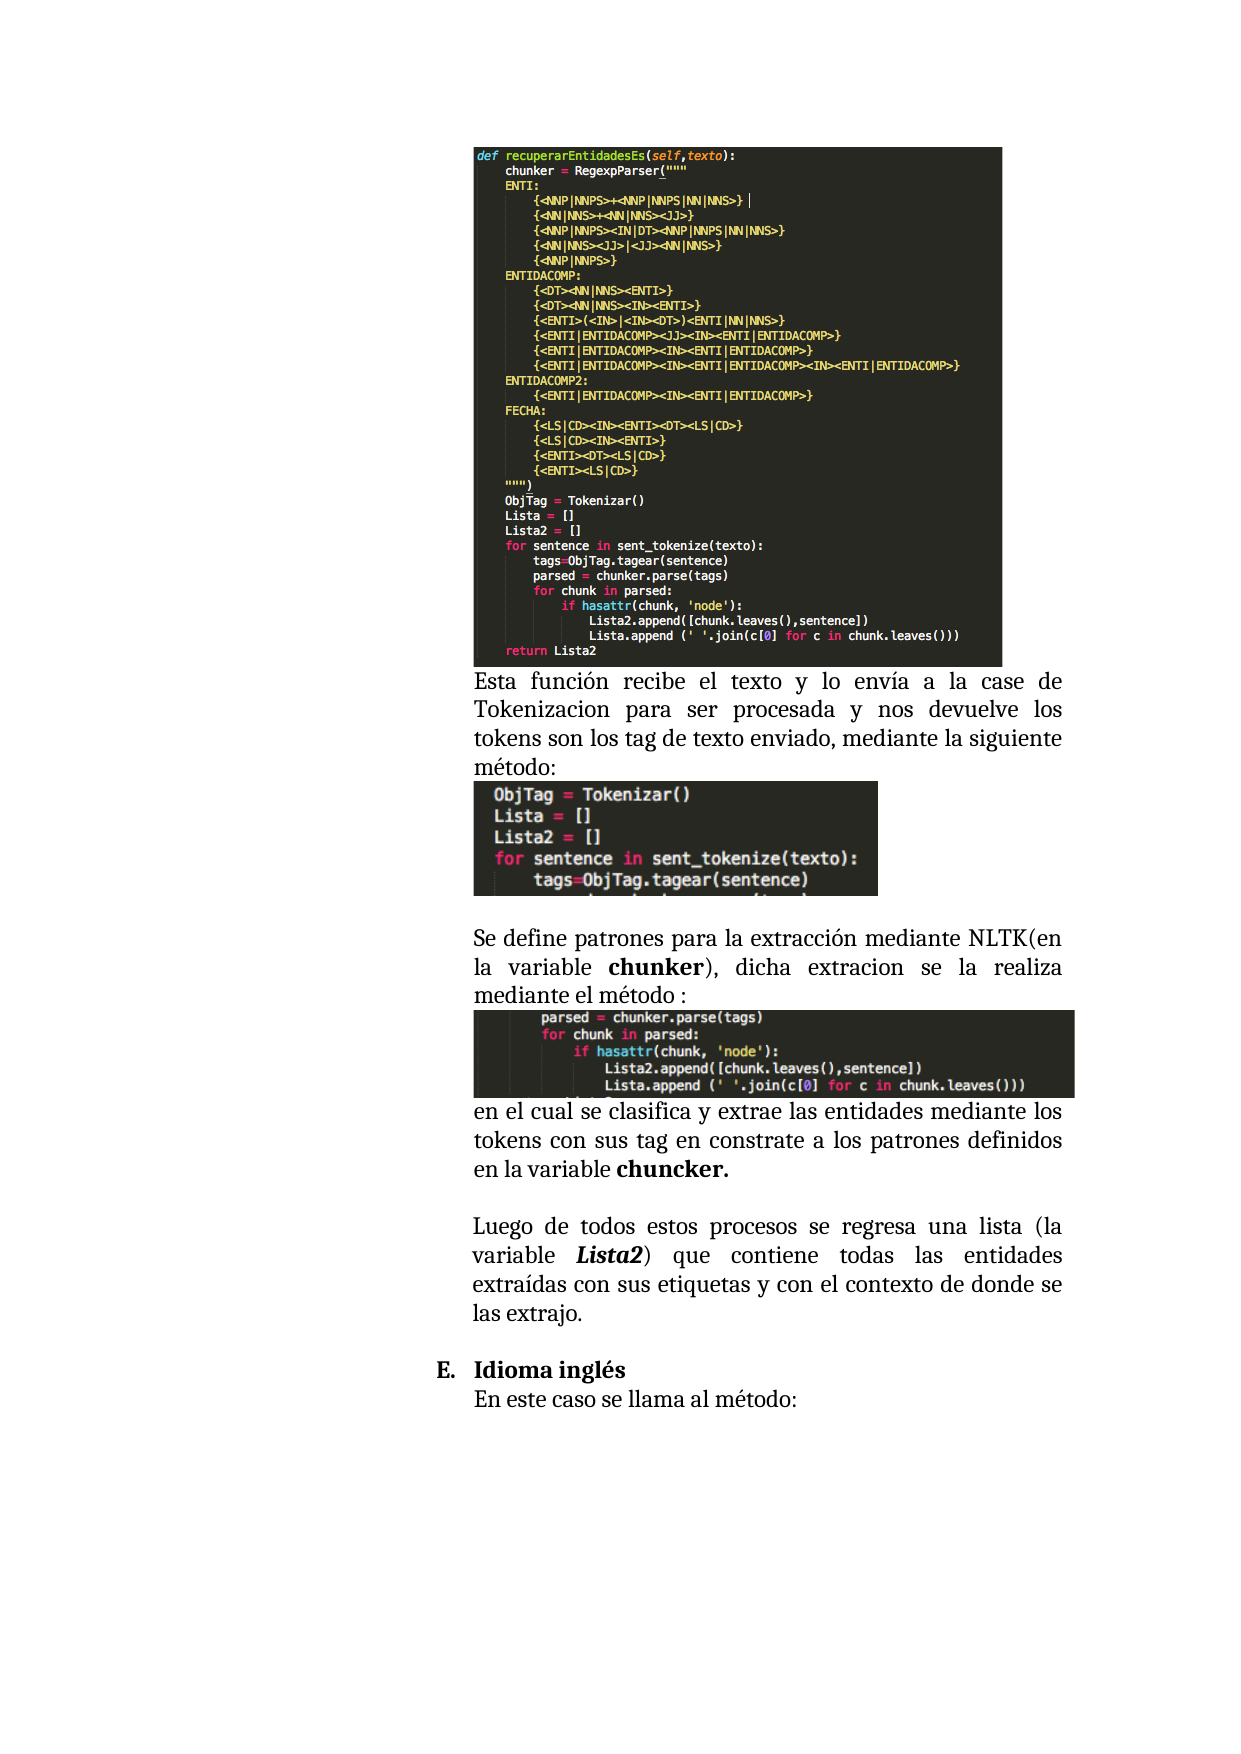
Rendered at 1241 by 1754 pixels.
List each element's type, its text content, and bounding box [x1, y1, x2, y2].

picture [473, 147, 1003, 667]
list Idioma inglés [436, 1356, 1063, 1385]
picture [473, 1010, 1075, 1098]
text Se define patrones para la extracción mediante NLTK(en la variable chunker), dicha extracion se la realiza mediante el método : [473, 924, 1063, 1010]
picture [473, 781, 878, 896]
list En este caso se llama al método: [473, 1385, 1063, 1413]
text Luego de todos estos procesos se regresa una lista (la variable Lista2) que contiene todas las entidades extraídas con sus etiquetas y con el contexto de donde se las extrajo. [472, 1212, 1063, 1327]
text Esta función recibe el texto y lo envía a la case de Tokenizacion para ser procesada y nos devuelve los tokens son los tag de texto enviado, mediante la siguiente método: [473, 667, 1063, 782]
text en el cual se clasifica y extrae las entidades mediante los tokens con sus tag en constrate a los patrones definidos en la variable chuncker. [473, 1098, 1063, 1183]
